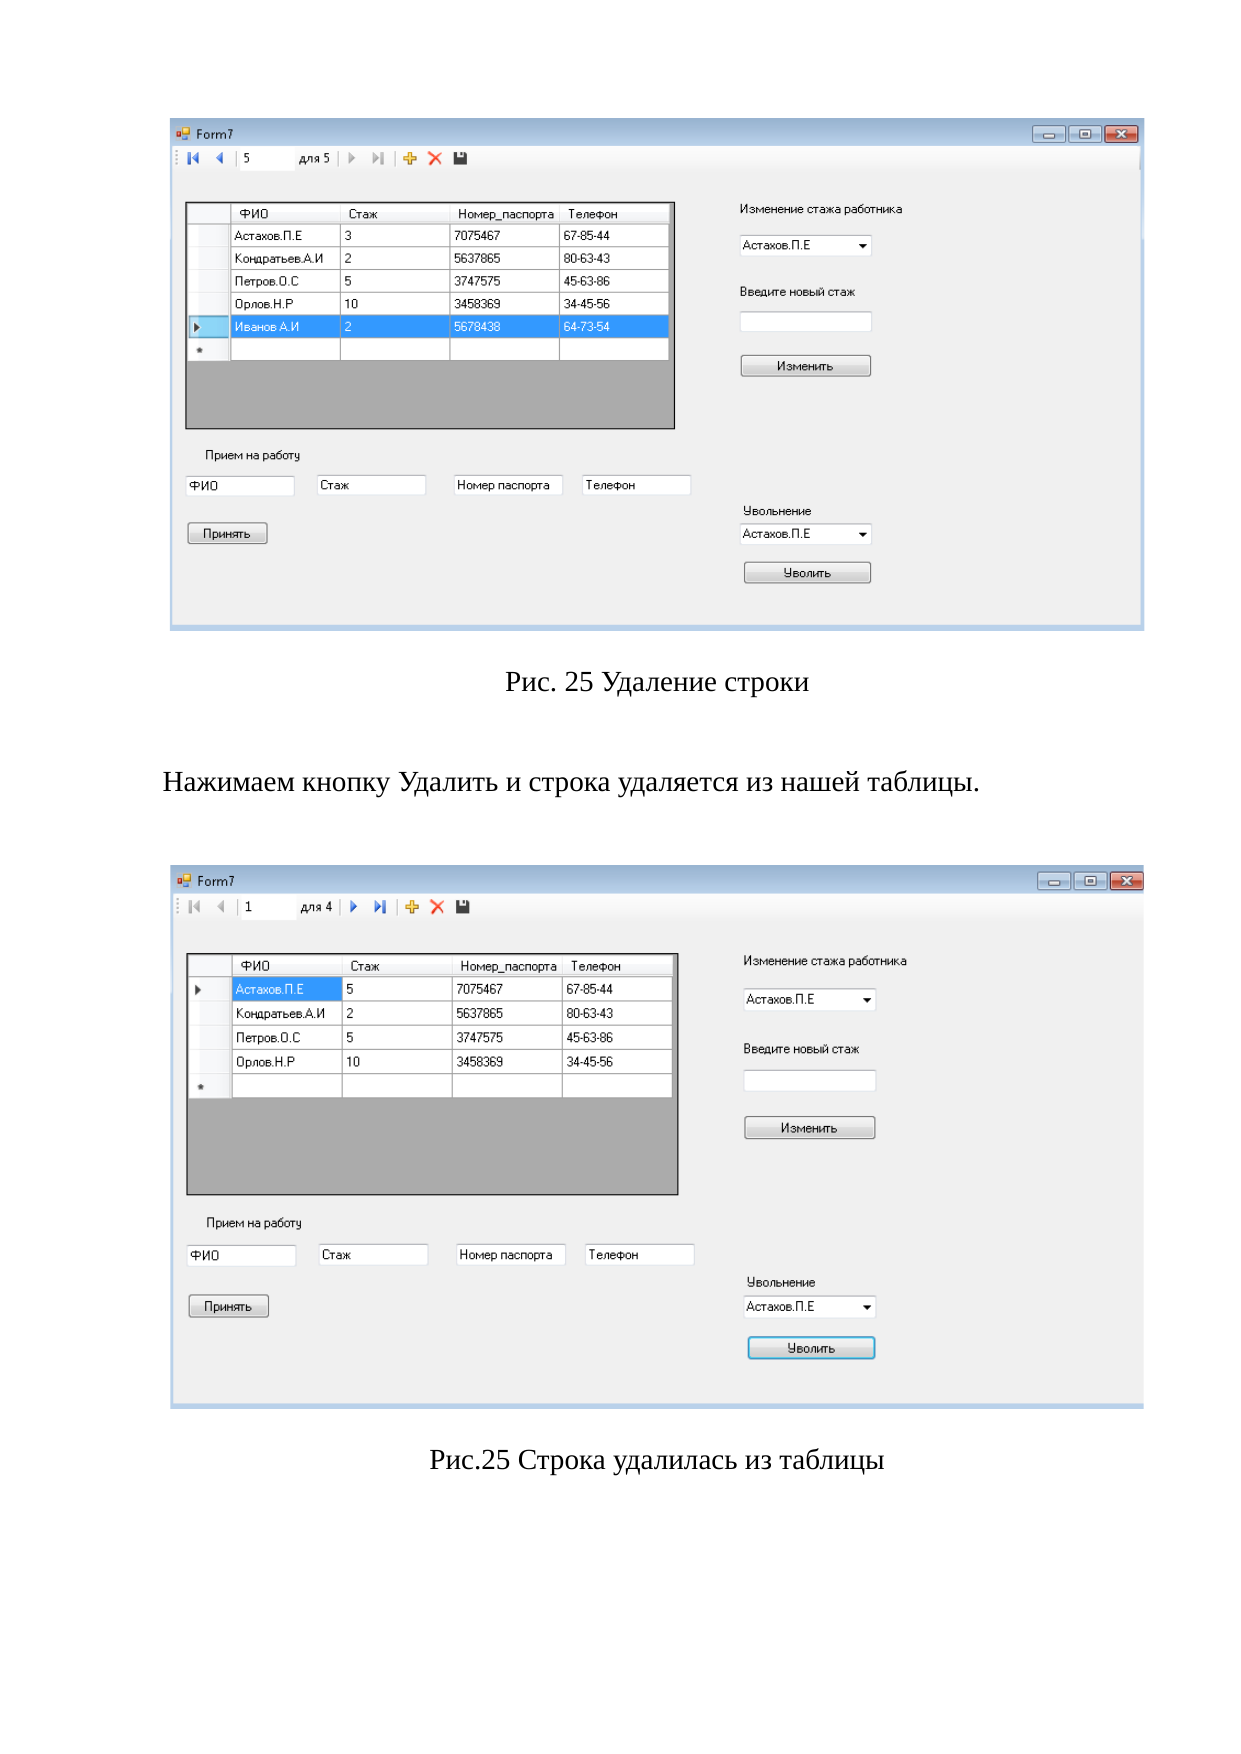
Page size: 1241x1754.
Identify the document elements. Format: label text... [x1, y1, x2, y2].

picture [169, 118, 1145, 631]
text Нажимаем кнопку Удалить и строка удаляется из нашей таблицы. [162, 764, 1152, 798]
text Рис. 25 Удаление строки [162, 664, 1152, 697]
text Рис.25 Строка удалилась из таблицы [162, 1442, 1152, 1476]
picture [170, 865, 1144, 1409]
